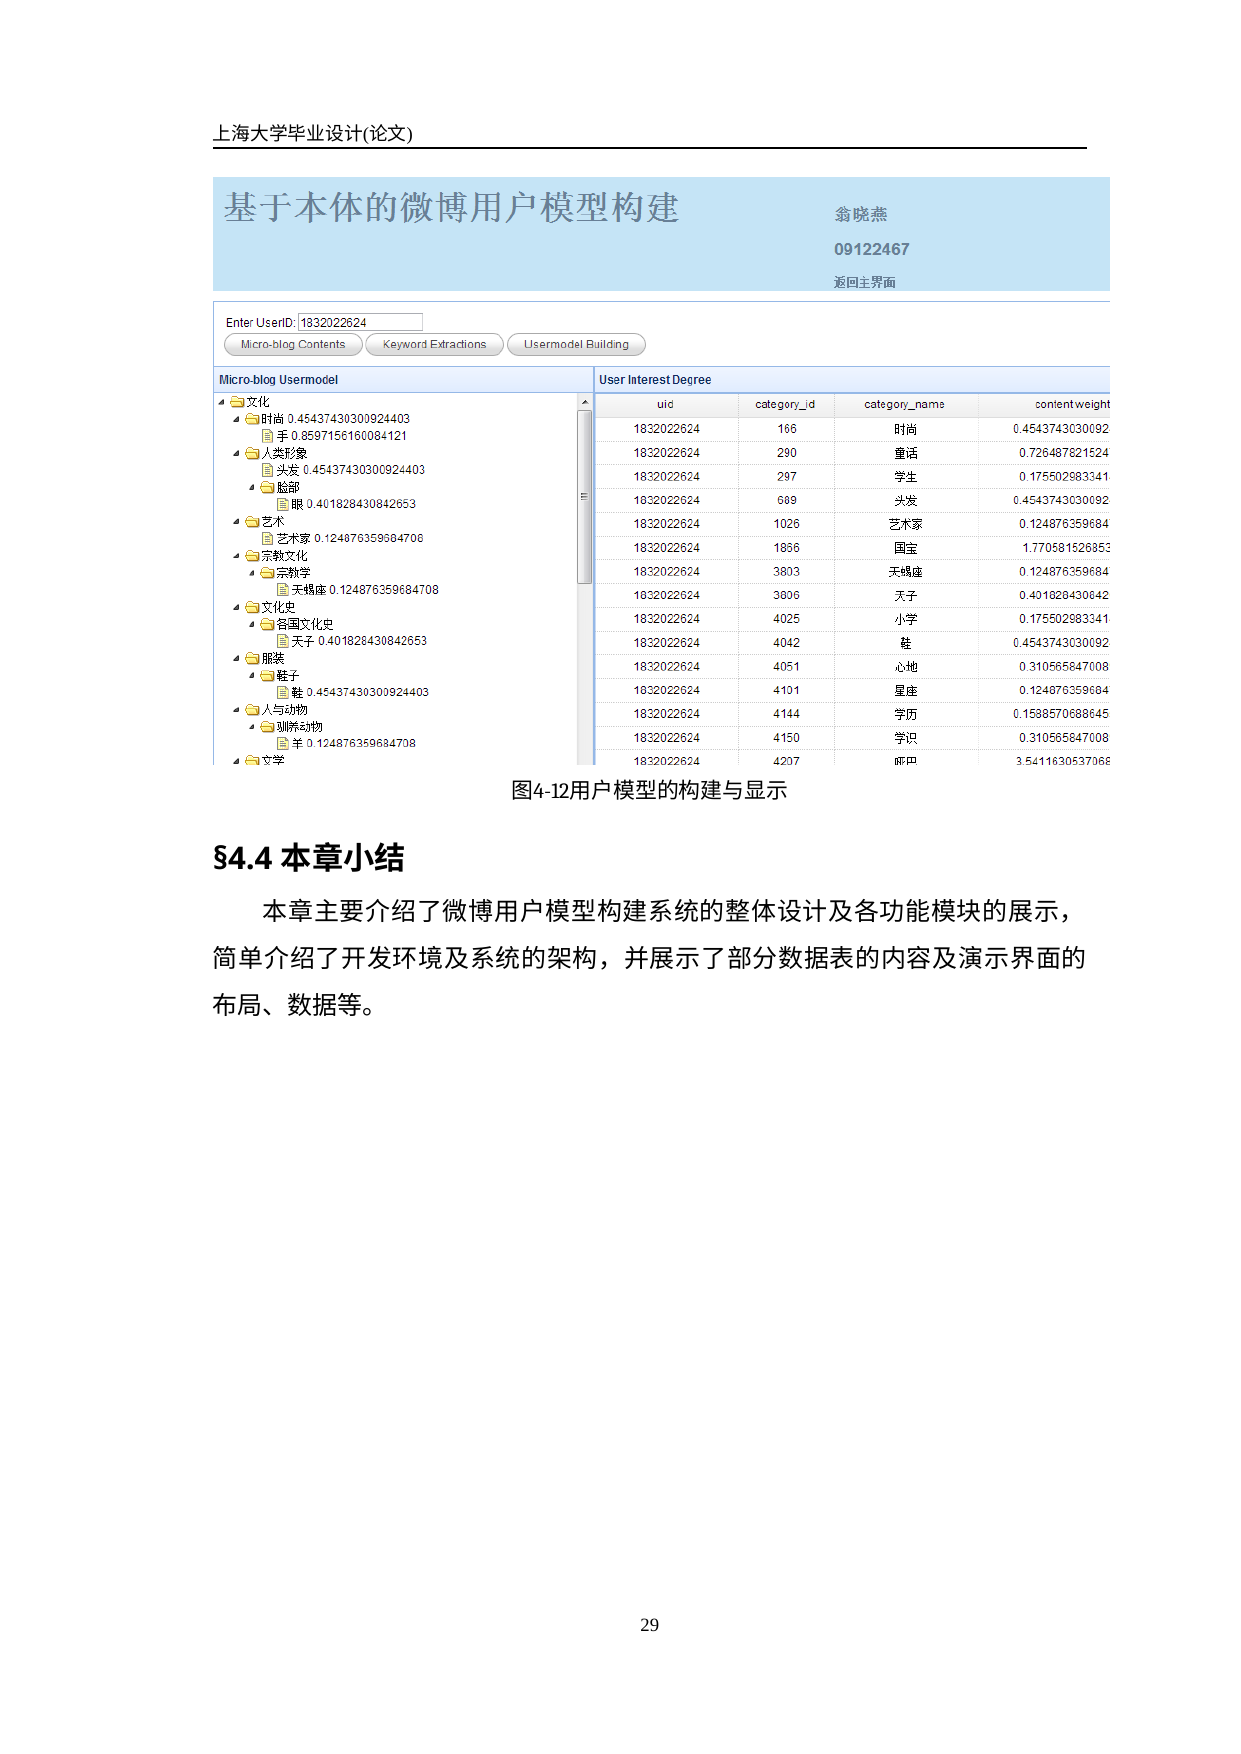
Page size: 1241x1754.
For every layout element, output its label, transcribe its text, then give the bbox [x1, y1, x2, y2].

text 本章主要介绍了微博用户模型构建系统的整体设计及各功能模块的展示，简单介绍了开发环境及系统的架构，并展示了部分数据表的内容及演示界面的布局、数据等。 [213, 891, 1087, 1022]
subtitle 本章小结 [213, 833, 1087, 879]
picture [212, 177, 1113, 765]
